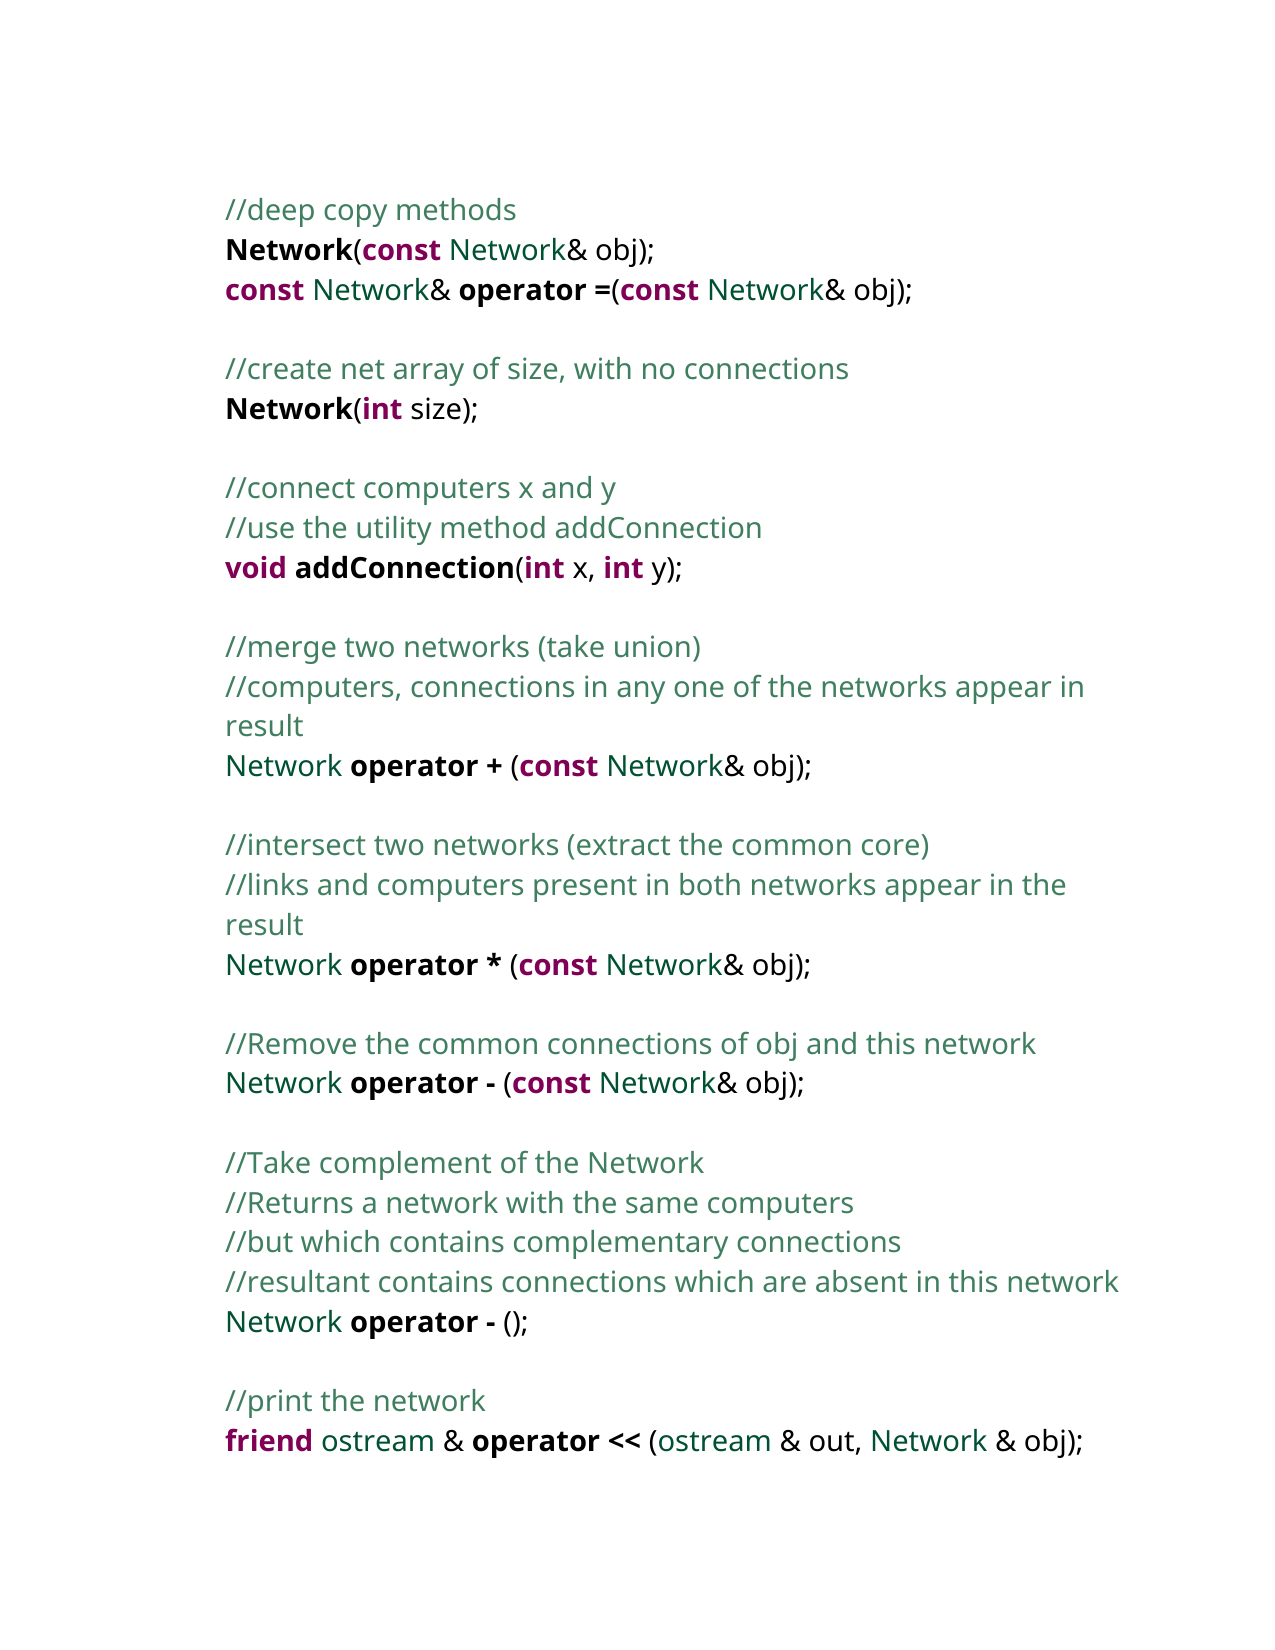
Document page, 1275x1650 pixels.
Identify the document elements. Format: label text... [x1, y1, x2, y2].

text Network(const Network& obj); [225, 229, 1125, 269]
text //intersect two networks (extract the common core) [225, 825, 1125, 864]
text //create net array of size, with no connections [225, 348, 1125, 388]
text //Returns a network with the same computers [225, 1182, 1125, 1222]
text Network operator - (); [225, 1301, 1125, 1341]
text friend ostream & operator << (ostream & out, Network & obj); [225, 1420, 1125, 1460]
text //but which contains complementary connections [225, 1222, 1125, 1261]
text Network(int size); [225, 388, 1125, 428]
text //deep copy methods [225, 190, 1125, 229]
text void addConnection(int x, int y); [225, 547, 1125, 587]
text //Remove the common connections of obj and this network [225, 1023, 1125, 1063]
text //links and computers present in both networks appear in the result [225, 864, 1125, 944]
text Network operator - (const Network& obj); [225, 1063, 1125, 1102]
text //Take complement of the Network [225, 1142, 1125, 1182]
text Network operator + (const Network& obj); [225, 745, 1125, 785]
text //print the network [225, 1380, 1125, 1420]
text //resultant contains connections which are absent in this network [225, 1261, 1125, 1301]
text //merge two networks (take union) [225, 626, 1125, 666]
text Network operator * (const Network& obj); [225, 944, 1125, 983]
text //computers, connections in any one of the networks appear in result [225, 666, 1125, 745]
text //use the utility method addConnection [225, 507, 1125, 547]
text const Network& operator =(const Network& obj); [150, 269, 1125, 309]
text //connect computers x and y [225, 467, 1125, 507]
